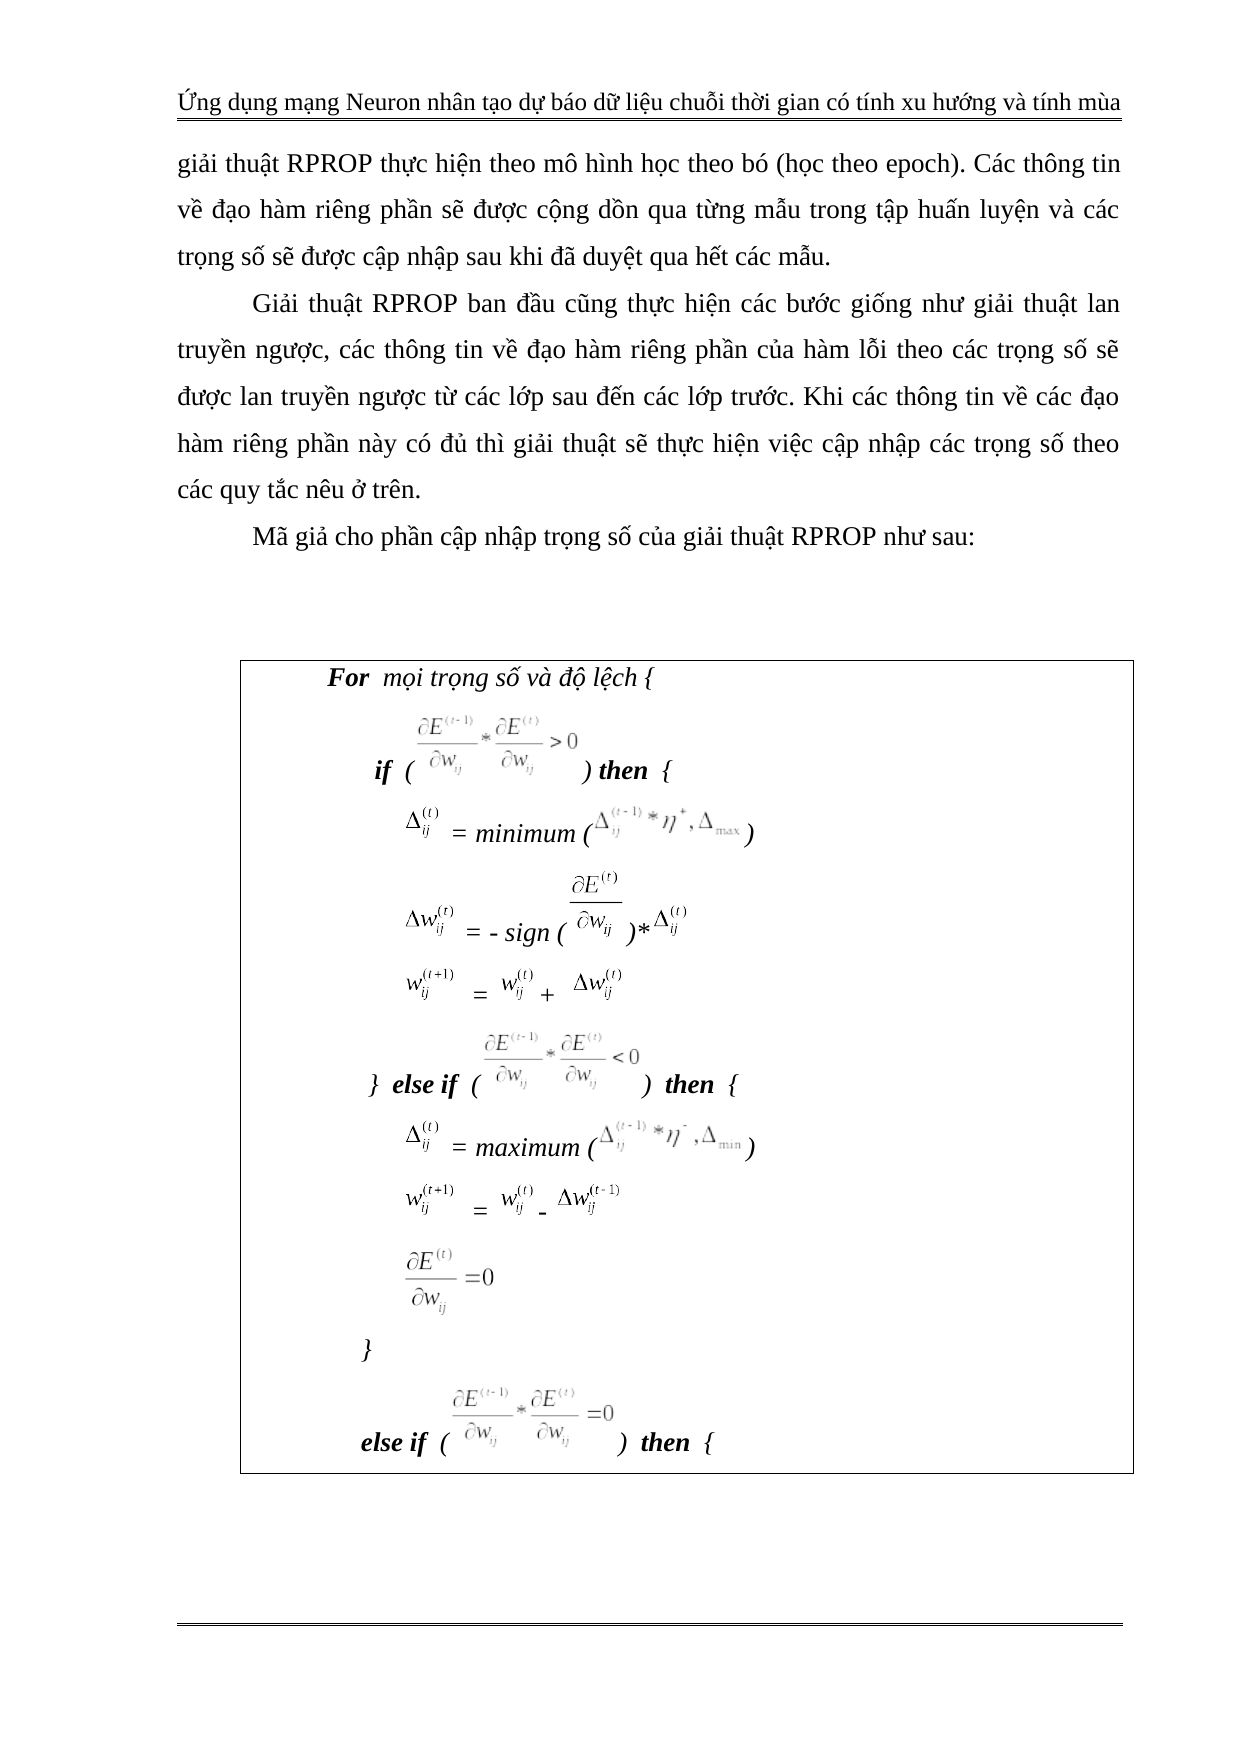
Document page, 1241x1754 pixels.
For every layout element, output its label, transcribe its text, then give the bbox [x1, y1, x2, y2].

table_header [241, 661, 1133, 1473]
text Giải thuật RPROP ban đầu cũng thực hiện các bước giống như giải thuật lan truyền ngược, các thông tin về đạo hàm riêng phần của hàm lỗi theo các trọng số sẽ được lan truyền ngược từ các lớp sau đến các lớp trước. Khi các thông tin về các đạo hàm riêng phần này có đủ thì giải thuật sẽ thực hiện việc cập nhập các trọng số theo các quy tắc nêu ở trên. [177, 287, 1122, 505]
text Mã giả cho phần cập nhập trọng số của giải thuật RPROP như sau: [177, 520, 1122, 551]
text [177, 147, 1122, 271]
